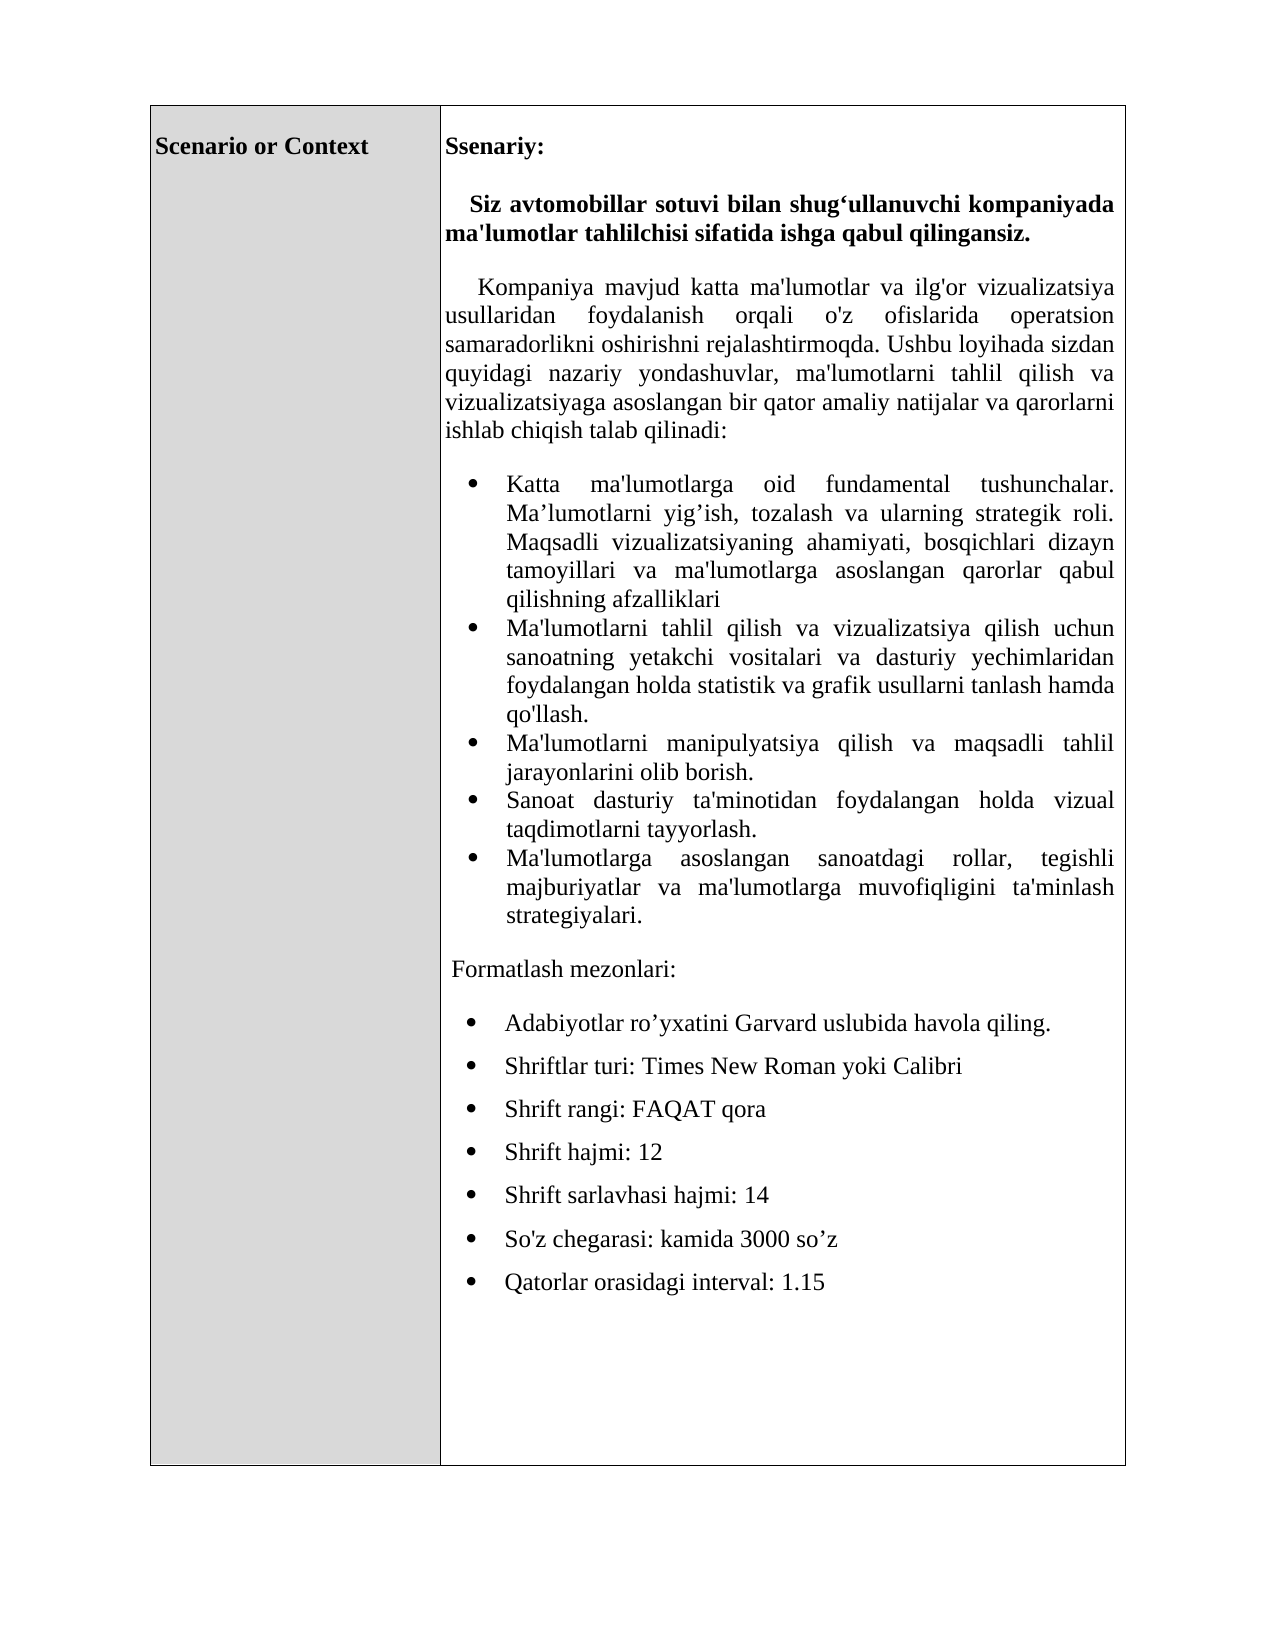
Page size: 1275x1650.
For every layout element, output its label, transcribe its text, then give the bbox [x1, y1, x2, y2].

table_cell Scenario or Context [151, 106, 440, 1464]
table_cell Ssenariy: Siz avtomobillar sotuvi bilan shug‘ullanuvchi kompaniyada ma'lumotlar tahlilchisi sifatida ishga qabul qilingansiz. Kompaniya mavjud katta ma'lumotlar va ilg'or vizualizatsiya usullaridan foydalanish orqali o'z ofislarida operatsion samaradorlikni oshirishni rejalashtirmoqda. Ushbu loyihada sizdan quyidagi nazariy yondashuvlar, ma'lumotlarni tahlil qilish va vizualizatsiyaga asoslangan bir qator amaliy natijalar va qarorlarni ishlab chiqish talab qilinadi: Katta ma'lumotlarga oid fundamental tushunchalar. Ma’lumotlarni yig’ish, tozalash va ularning strategik roli. Maqsadli vizualizatsiyaning ahamiyati, bosqichlari dizayn tamoyillari va ma'lumotlarga asoslangan qarorlar qabul qilishning afzalliklari Ma'lumotlarni tahlil qilish va vizualizatsiya qilish uchun sanoatning yetakchi vositalari va dasturiy yechimlaridan foydalangan holda statistik va grafik usullarni tanlash hamda qo'llash. Ma'lumotlarni manipulyatsiya qilish va maqsadli tahlil jarayonlarini olib borish. Sanoat dasturiy ta'minotidan foydalangan holda vizual taqdimotlarni tayyorlash. Ma'lumotlarga asoslangan sanoatdagi rollar, tegishli majburiyatlar va ma'lumotlarga muvofiqligini ta'minlash strategiyalari. Formatlash mezonlari: Adabiyotlar ro’yxatini Garvard uslubida havola qiling. Shriftlar turi: Times New Roman yoki Calibri Shrift rangi: FAQAT qora Shrift hajmi: 12 Shrift sarlavhasi hajmi: 14 So'z chegarasi: kamida 3000 so’z Qatorlar orasidagi interval: 1.15 [441, 106, 1125, 1464]
